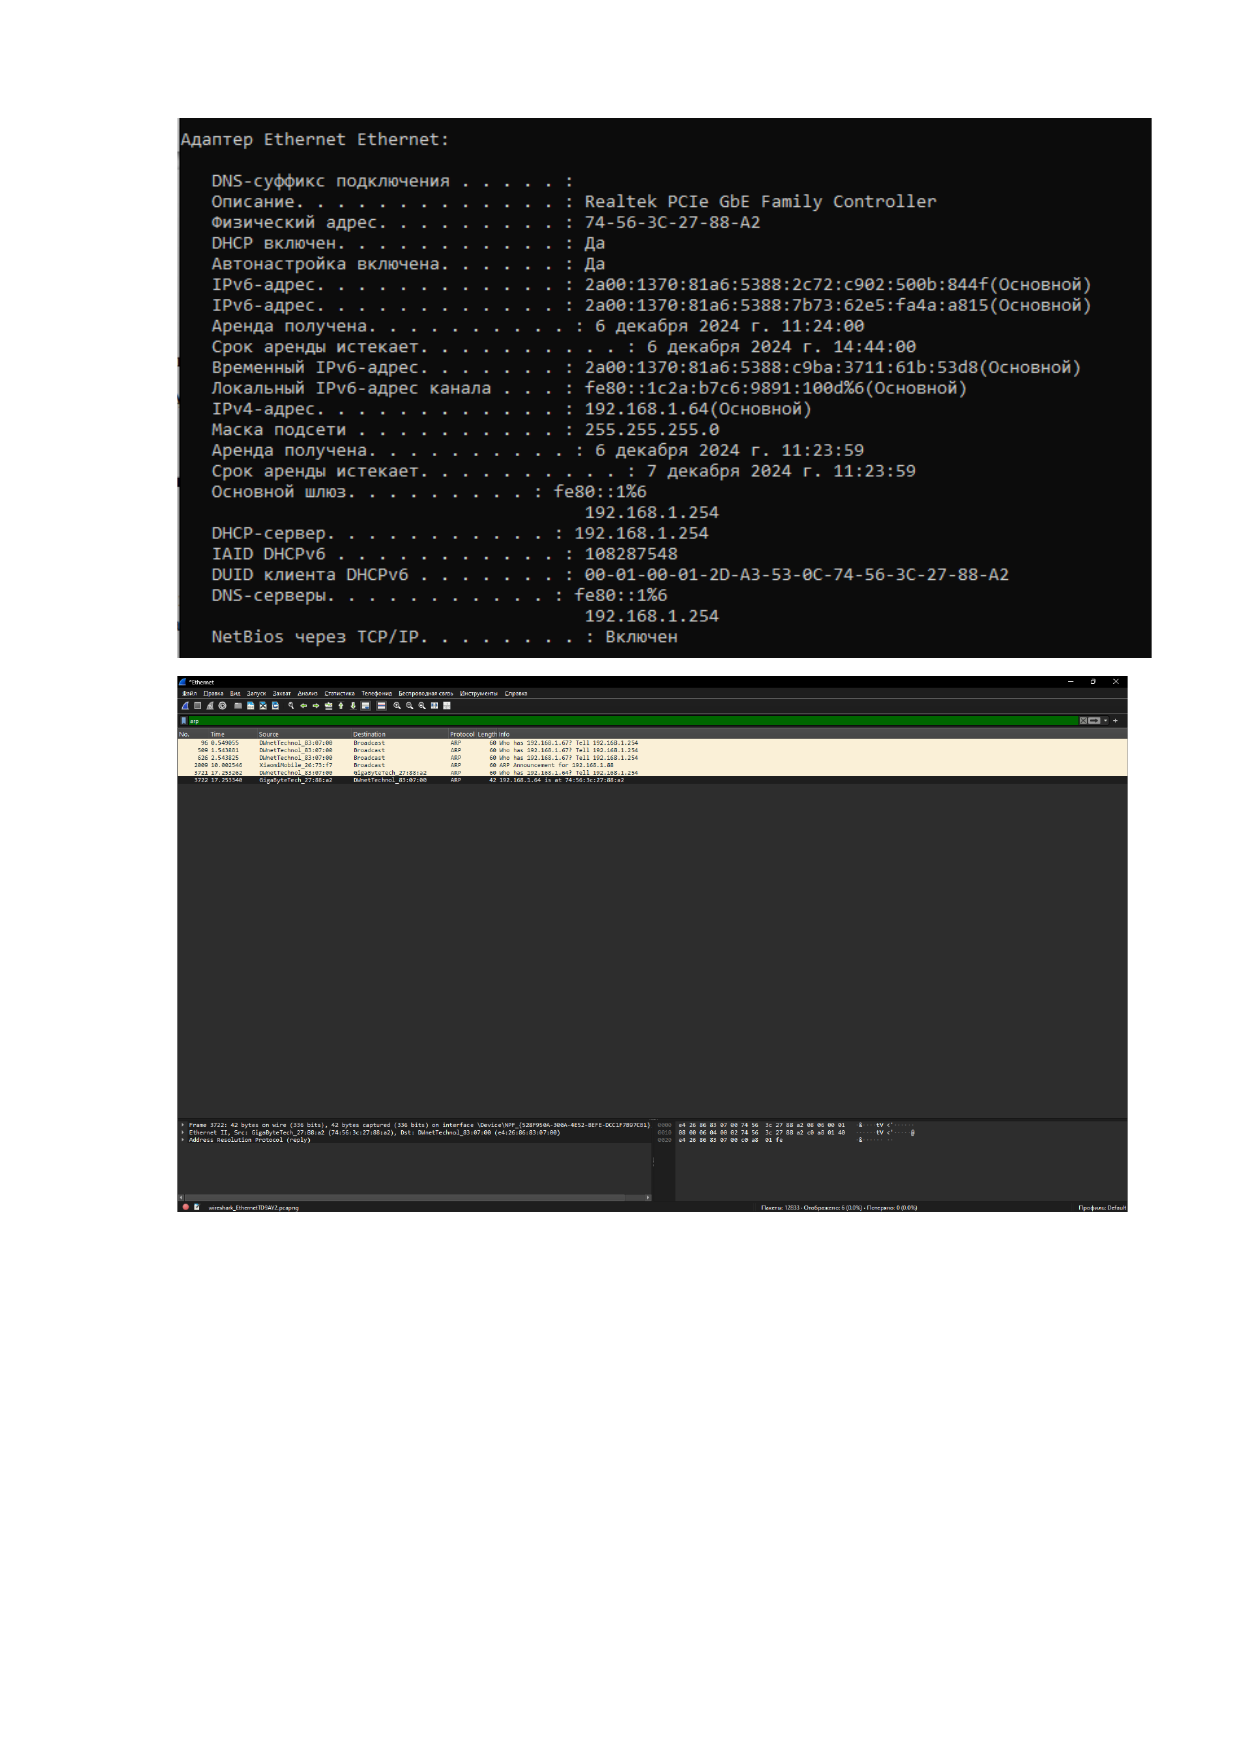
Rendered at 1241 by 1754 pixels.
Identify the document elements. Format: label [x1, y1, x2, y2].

picture [177, 676, 1128, 1212]
picture [177, 118, 1152, 658]
